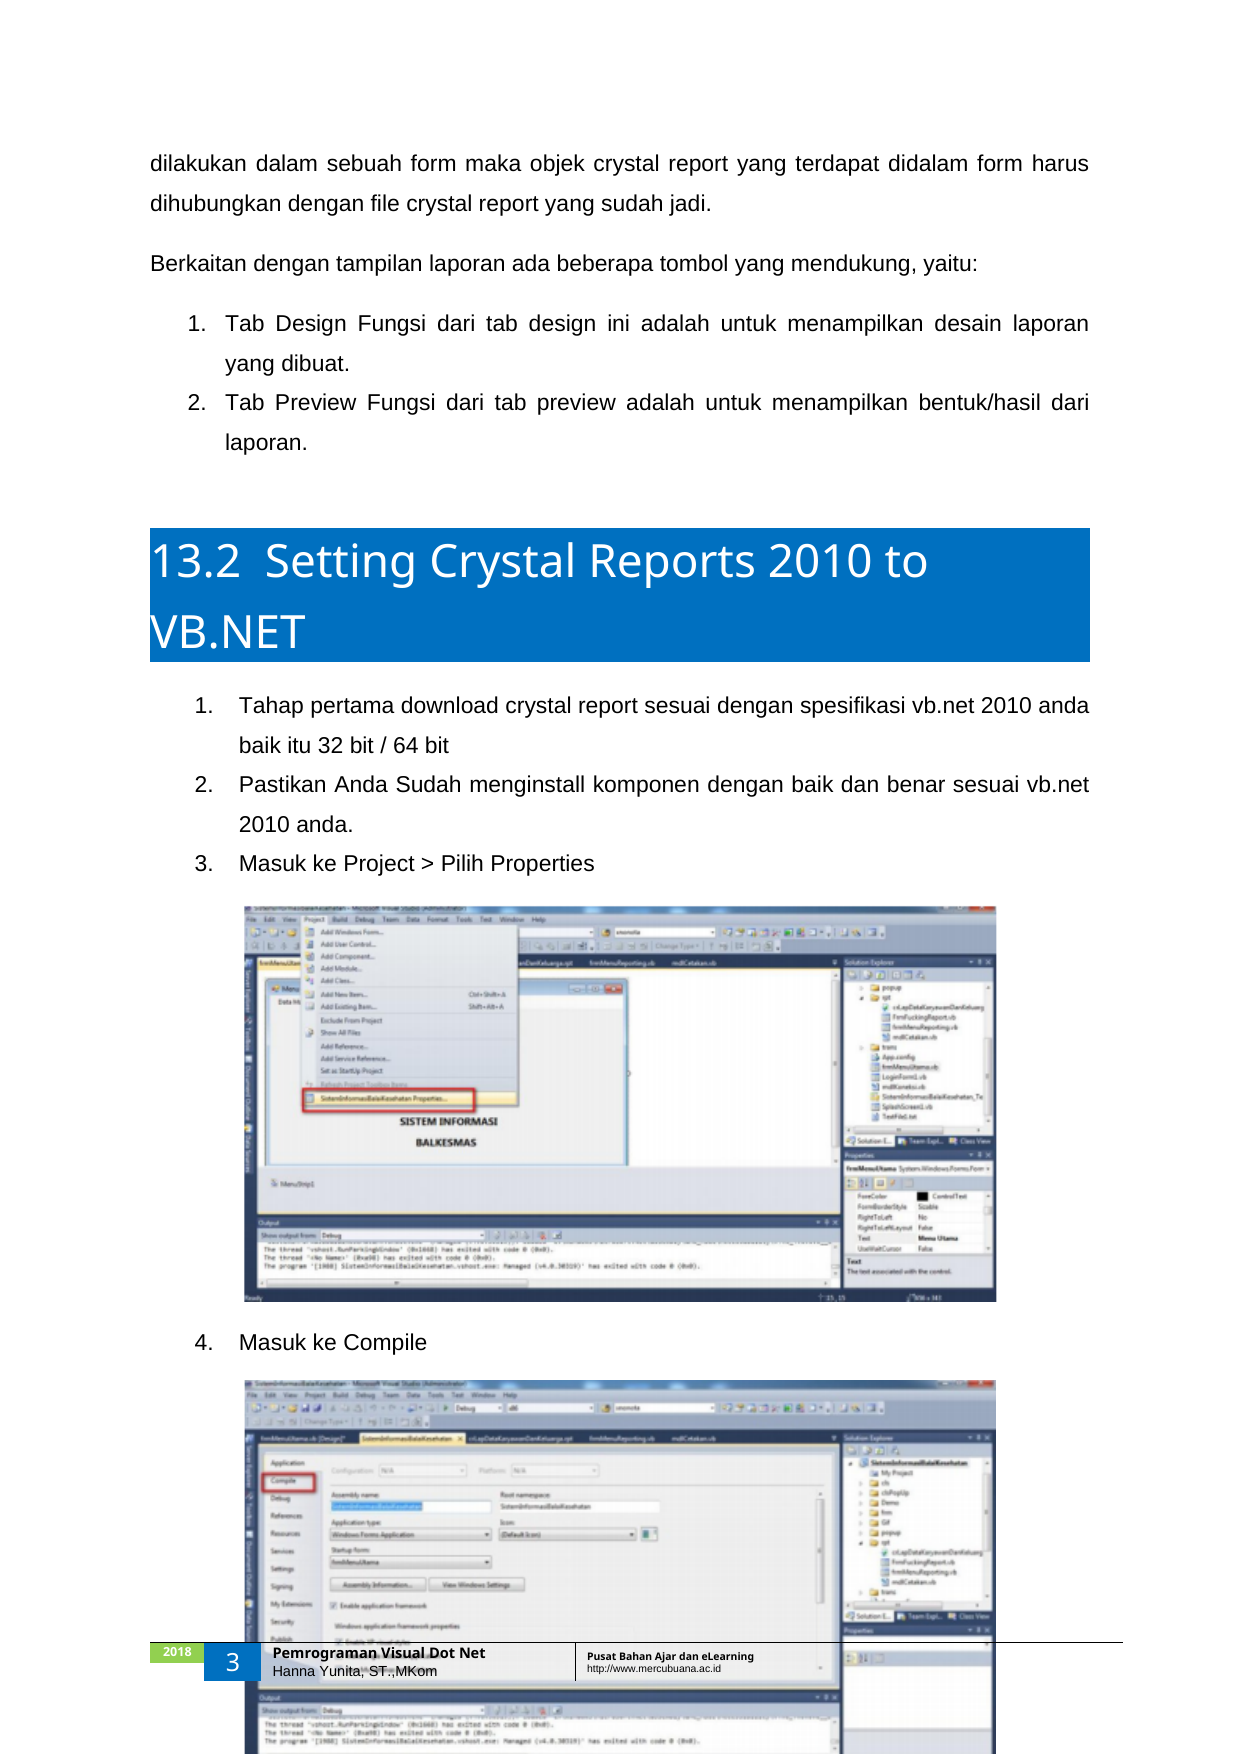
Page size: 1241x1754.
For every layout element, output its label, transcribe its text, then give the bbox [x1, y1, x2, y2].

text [150, 150, 1090, 216]
list Masuk ke Compile [194, 1328, 1090, 1355]
list Masuk ke Project > Pilih Properties [194, 850, 1090, 877]
subtitle 13.2 Setting Crystal Reports 2010 to VB.NET [150, 528, 1090, 662]
list Tahap pertama download crystal report sesuai dengan spesifikasi vb.net 2010 anda baik itu 32 bit / 64 bit [194, 692, 1090, 758]
picture [244, 1643, 996, 1754]
list Tab Preview Fungsi dari tab preview adalah untuk menampilkan bentuk/hasil dari laporan. [187, 389, 1090, 455]
list Pastikan Anda Sudah menginstall komponen dengan baik dan benar sesuai vb.net 2010 anda. [194, 771, 1090, 837]
list Tab Design Fungsi dari tab design ini adalah untuk menampilkan desain laporan yang dibuat. [187, 310, 1090, 376]
text Berkaitan dengan tampilan laporan ada beberapa tombol yang mendukung, yaitu: [150, 250, 1090, 276]
picture [244, 1380, 996, 1642]
picture [243, 905, 997, 1302]
